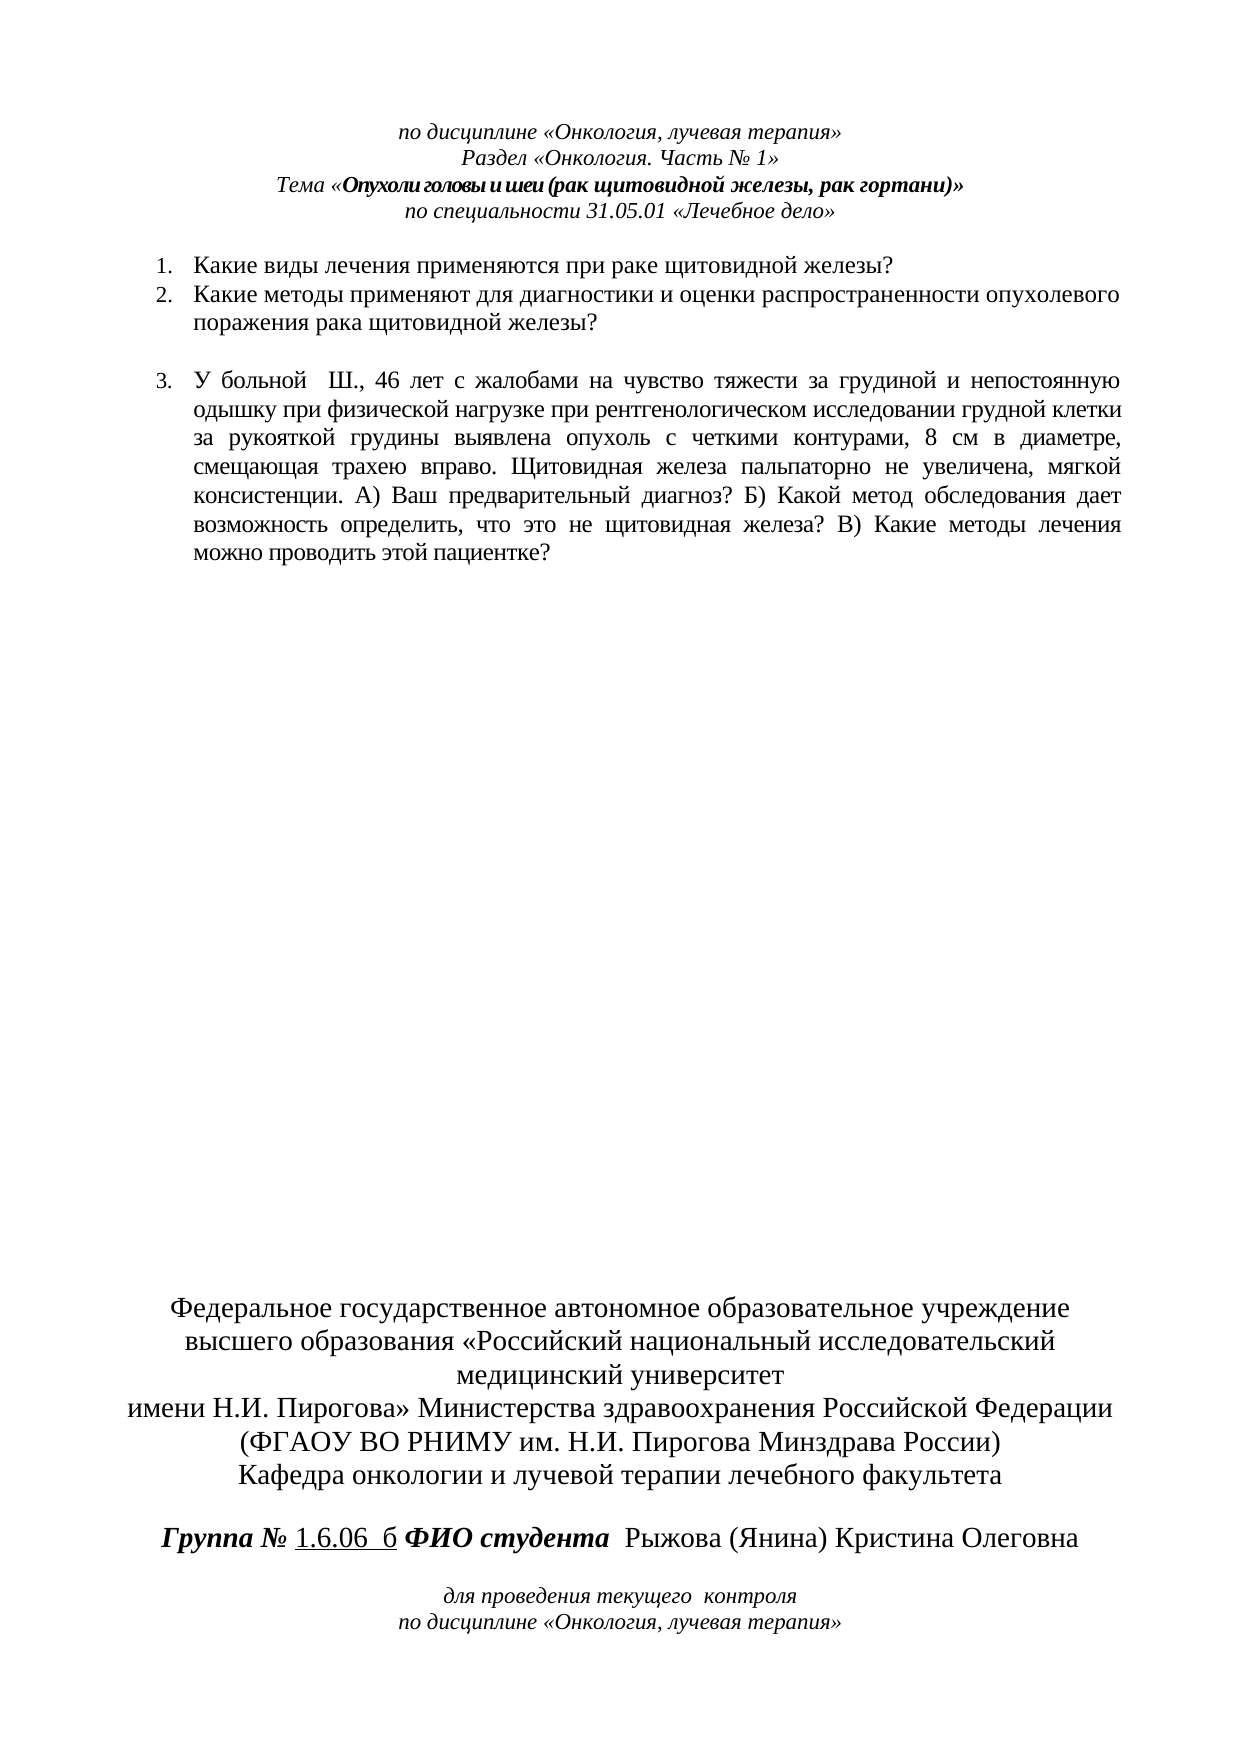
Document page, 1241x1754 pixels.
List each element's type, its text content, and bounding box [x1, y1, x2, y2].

text по дисциплине «Онкология, лучевая терапия» [118, 1608, 1122, 1635]
text по дисциплине «Онкология, лучевая терапия» [118, 118, 1122, 144]
text высшего образования «Российский национальный исследовательский медицинский университет [118, 1323, 1122, 1390]
list У больной Ш., 46 лет с жалобами на чувство тяжести за грудиной и непостоянную одышку при физической нагрузке при рентгенологическом исследовании грудной клетки за рукояткой грудины выявлена опухоль с четкими контурами, 8 см в диаметре, смещающая трахею вправо. Щитовидная железа пальпаторно не увеличена, мягкой консистенции. А) Ваш предварительный диагноз? Б) Какой метод обследования дает возможность определить, что это не щитовидная железа? В) Какие методы лечения можно проводить этой пациентке? [156, 365, 1122, 566]
text для проведения текущего контроля [118, 1582, 1122, 1608]
text (ФГАОУ ВО РНИМУ им. Н.И. Пирогова Минздрава России) [118, 1424, 1122, 1457]
text Кафедра онкологии и лучевой терапии лечебного факультета [118, 1457, 1122, 1491]
text Группа № 1.6.06 б ФИО студента Рыжова (Янина) Кристина Олеговна [118, 1520, 1122, 1553]
text Федеральное государственное автономное образовательное учреждение [118, 1290, 1122, 1323]
text имени Н.И. Пирогова» Министерства здравоохранения Российской Федерации [118, 1390, 1122, 1424]
text Тема «Опухоли головы и шеи (рак щитовидной железы, рак гортани)» [118, 171, 1122, 197]
list Какие виды лечения применяются при раке щитовидной железы? [156, 250, 1122, 279]
list Какие методы применяют для диагностики и оценки распространенности опухолевого поражения рака щитовидной железы? [156, 279, 1122, 336]
text по специальности 31.05.01 «Лечебное дело» [118, 197, 1122, 223]
text Раздел «Онкология. Часть № 1» [118, 144, 1122, 171]
